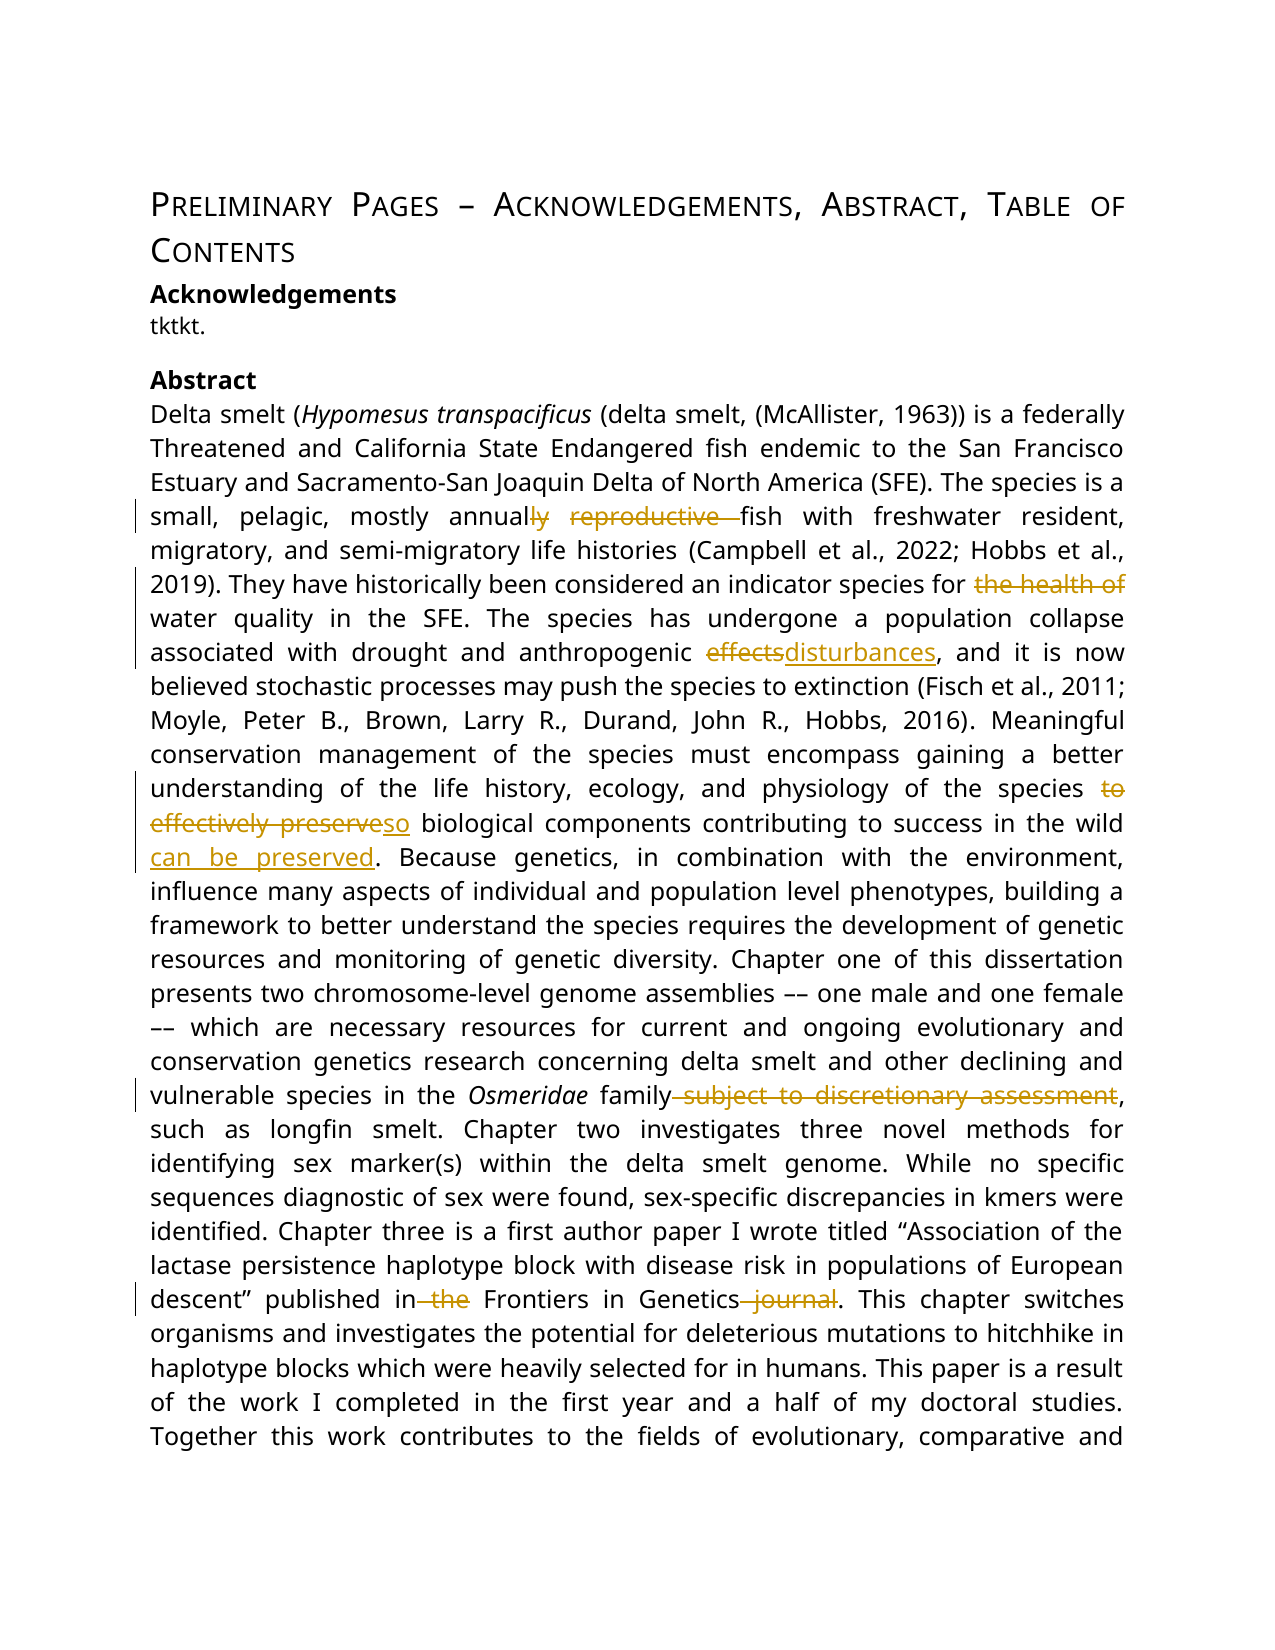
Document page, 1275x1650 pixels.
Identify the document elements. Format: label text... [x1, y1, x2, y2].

text Acknowledgements [150, 276, 1125, 310]
text Abstract [150, 362, 1125, 396]
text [150, 396, 1125, 1452]
text tktkt. [150, 310, 1125, 342]
subtitle Preliminary Pages – Acknowledgements, Abstract, Table of Contents [150, 181, 1125, 272]
